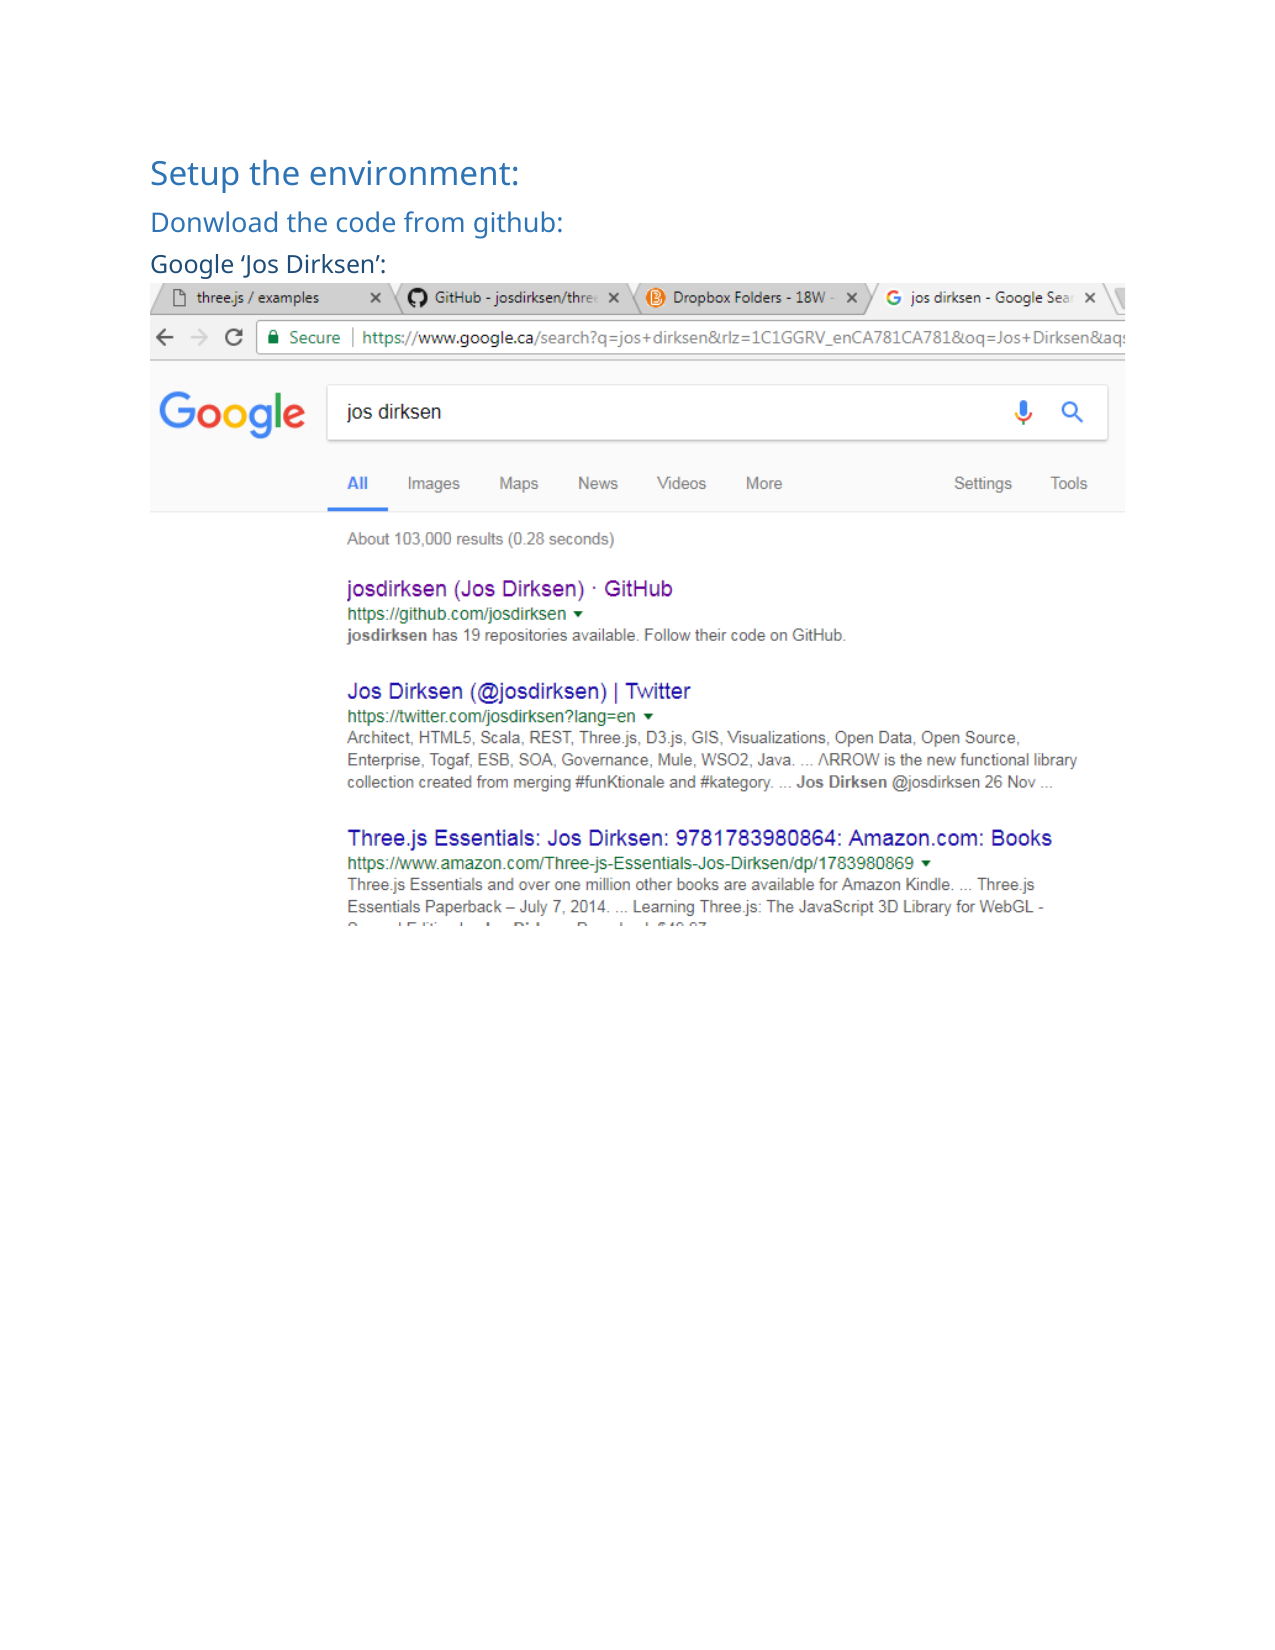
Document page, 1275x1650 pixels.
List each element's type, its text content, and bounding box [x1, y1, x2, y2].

subtitle Setup the environment: [150, 150, 1125, 195]
picture [150, 283, 1125, 926]
subtitle Donwload the code from github: [150, 203, 1125, 240]
subtitle Google ‘Jos Dirksen’: [150, 247, 1125, 281]
